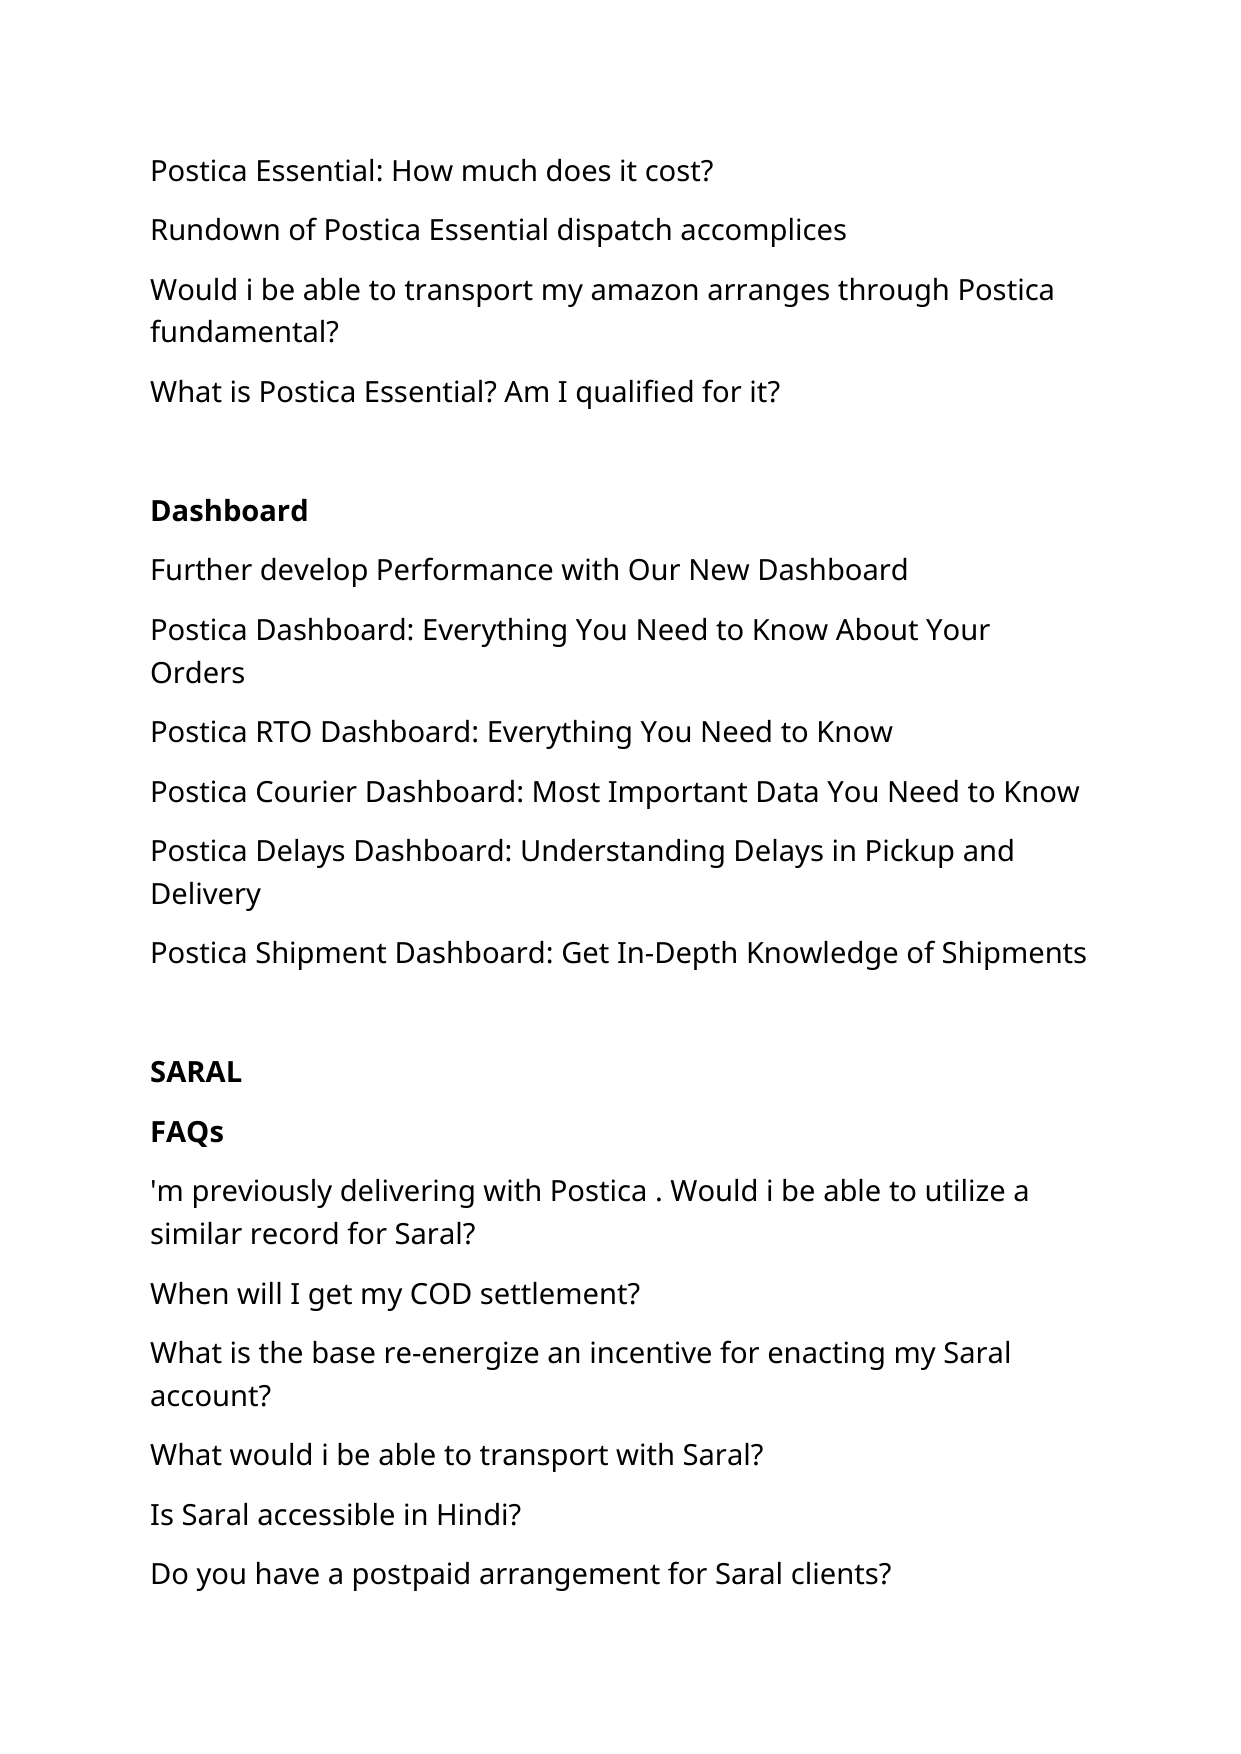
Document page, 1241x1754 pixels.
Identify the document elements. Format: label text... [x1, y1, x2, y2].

text FAQs [150, 1111, 1090, 1151]
text Do you have a postpaid arrangement for Saral clients? [150, 1554, 1090, 1593]
text What is the base re-energize an incentive for enacting my Saral account? [150, 1332, 1090, 1415]
text 'm previously delivering with Postica . Would i be able to utilize a similar record for Saral? [150, 1171, 1090, 1253]
text SARAL [150, 1052, 1090, 1091]
text Would i be able to transport my amazon arranges through Postica fundamental? [150, 269, 1090, 351]
text Postica Delays Dashboard: Understanding Delays in Pickup and Delivery [150, 830, 1090, 913]
text When will I get my COD settlement? [150, 1273, 1090, 1313]
text Postica Courier Dashboard: Most Important Data You Need to Know [150, 771, 1090, 811]
text Postica Dashboard: Everything You Need to Know About Your Orders [150, 609, 1090, 692]
text Dashboard [150, 490, 1090, 530]
text Rundown of Postica Essential dispatch accomplices [150, 209, 1090, 249]
text What is Postica Essential? Am I qualified for it? [150, 371, 1090, 411]
text What would i be able to transport with Saral? [150, 1435, 1090, 1474]
text Postica Shipment Dashboard: Get In-Depth Knowledge of Shipments [150, 933, 1090, 972]
text Postica Essential: How much does it cost? [150, 150, 1090, 190]
text Postica RTO Dashboard: Everything You Need to Know [150, 711, 1090, 751]
text Further develop Performance with Our New Dashboard [150, 550, 1090, 589]
text Is Saral accessible in Hindi? [150, 1494, 1090, 1534]
